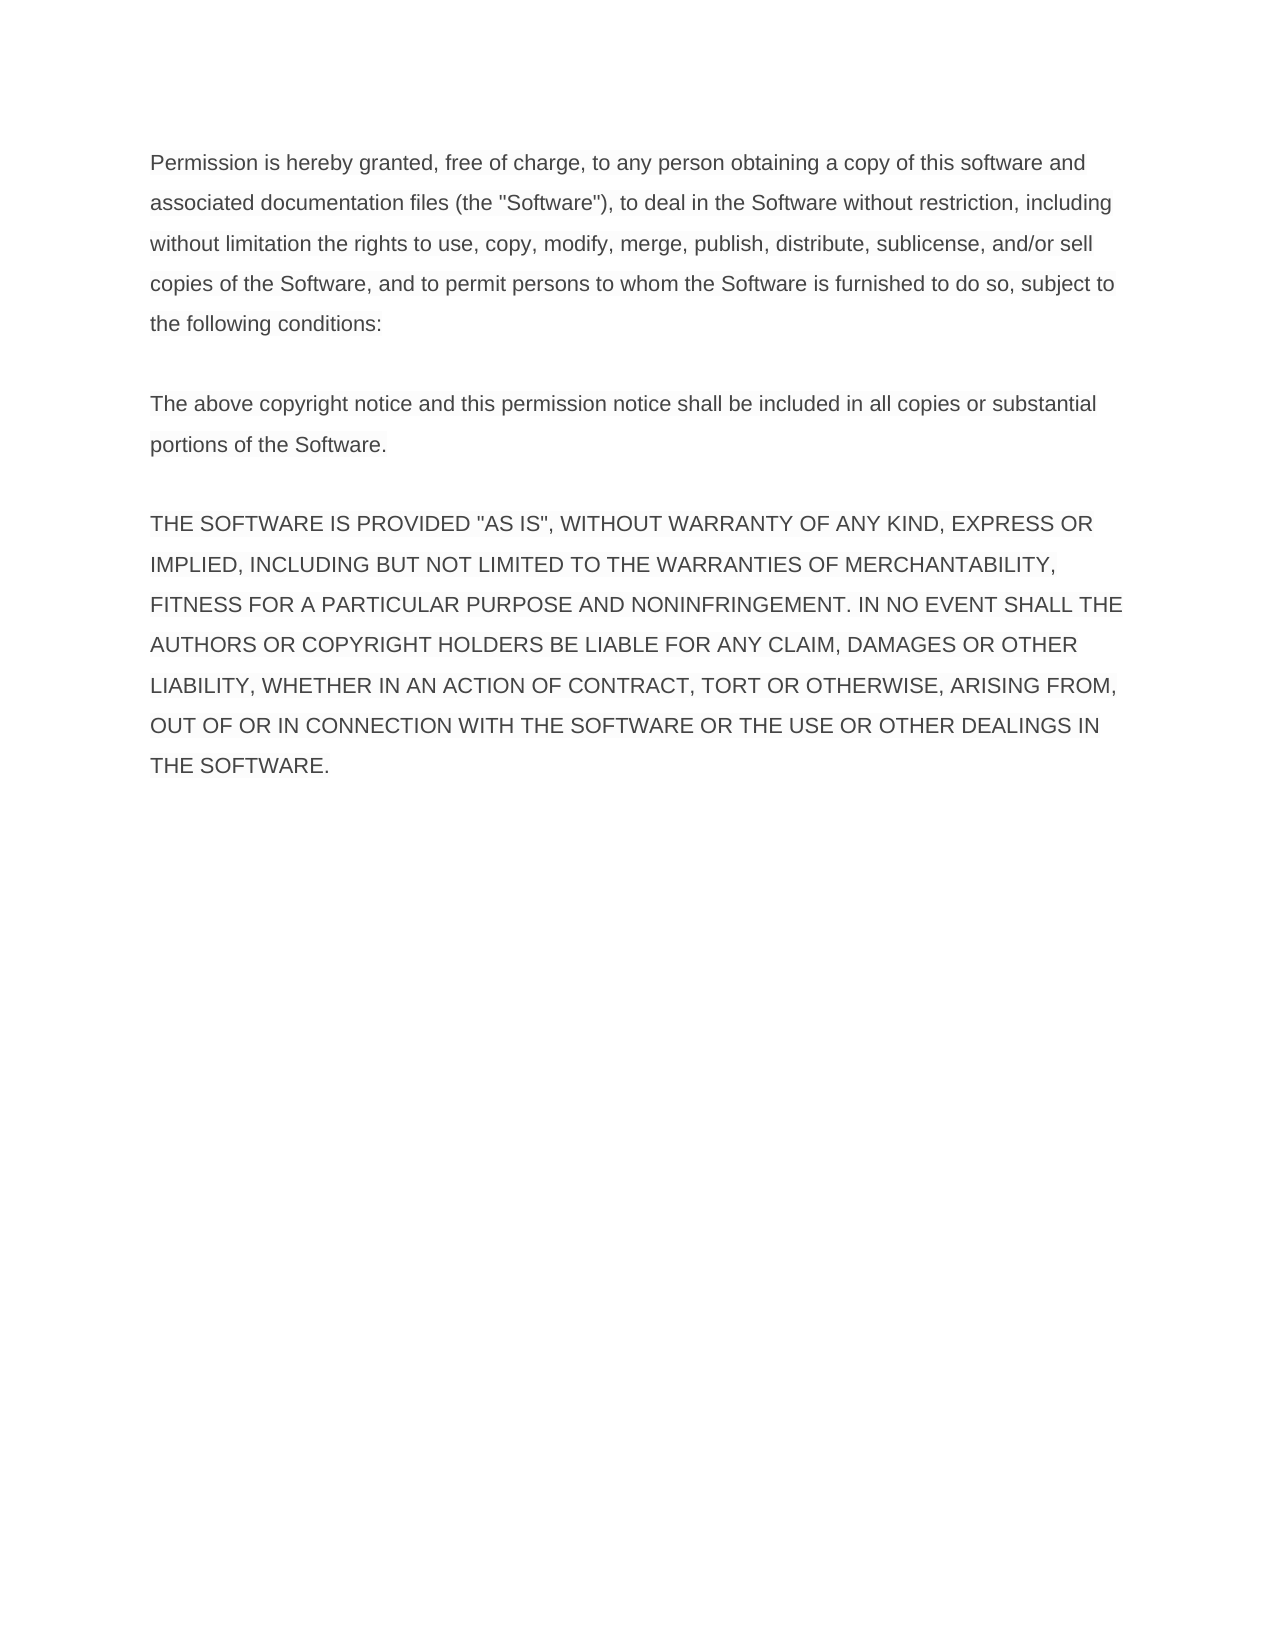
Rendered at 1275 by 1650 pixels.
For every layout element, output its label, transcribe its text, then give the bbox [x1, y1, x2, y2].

text THE SOFTWARE IS PROVIDED "AS IS", WITHOUT WARRANTY OF ANY KIND, EXPRESS OR IMPLIED, INCLUDING BUT NOT LIMITED TO THE WARRANTIES OF MERCHANTABILITY, FITNESS FOR A PARTICULAR PURPOSE AND NONINFRINGEMENT. IN NO EVENT SHALL THE AUTHORS OR COPYRIGHT HOLDERS BE LIABLE FOR ANY CLAIM, DAMAGES OR OTHER LIABILITY, WHETHER IN AN ACTION OF CONTRACT, TORT OR OTHERWISE, ARISING FROM, OUT OF OR IN CONNECTION WITH THE SOFTWARE OR THE USE OR OTHER DEALINGS IN THE SOFTWARE. [150, 511, 1125, 778]
text The above copyright notice and this permission notice shall be included in all copies or substantial portions of the Software. [150, 391, 1125, 457]
text Permission is hereby granted, free of charge, to any person obtaining a copy of this software and associated documentation files (the "Software"), to deal in the Software without restriction, including without limitation the rights to use, copy, modify, merge, publish, distribute, sublicense, and/or sell copies of the Software, and to permit persons to whom the Software is furnished to do so, subject to the following conditions: [150, 150, 1125, 336]
